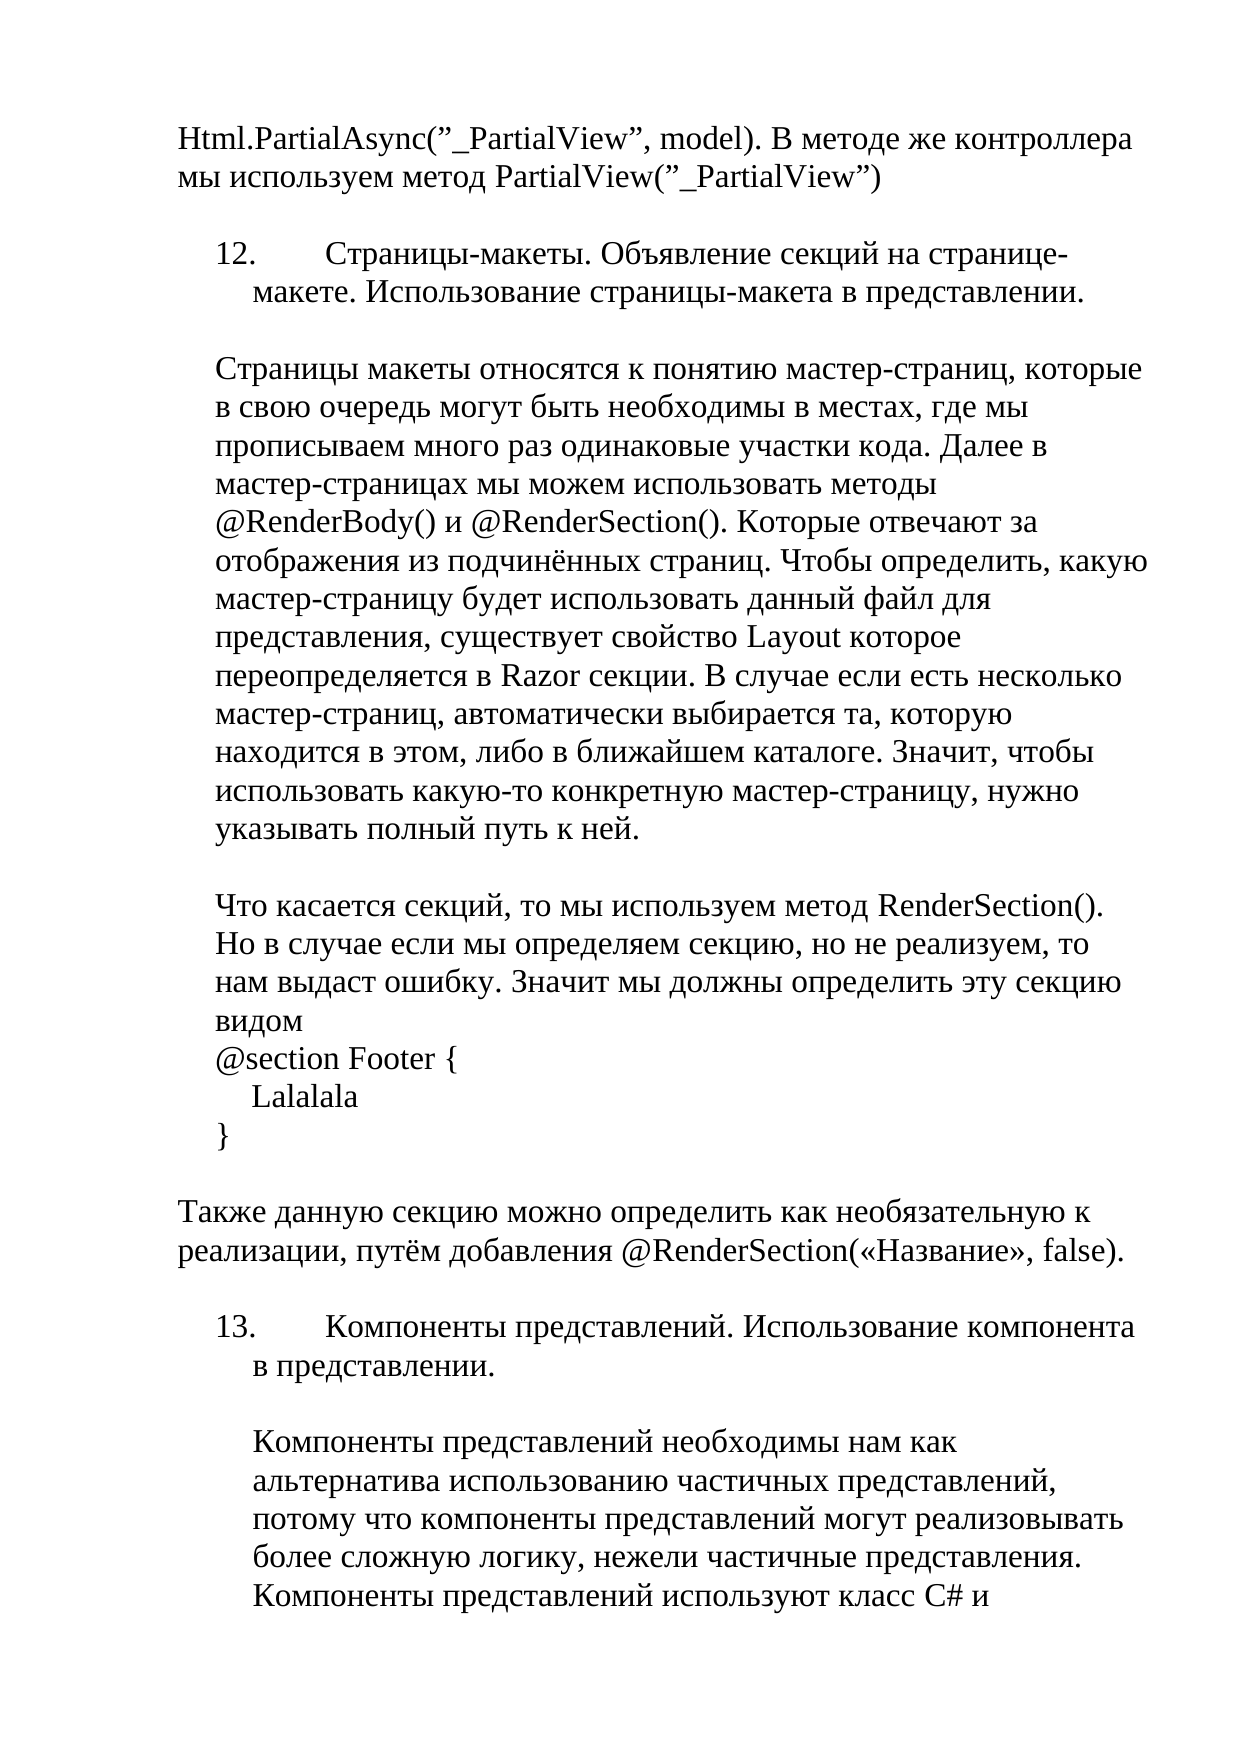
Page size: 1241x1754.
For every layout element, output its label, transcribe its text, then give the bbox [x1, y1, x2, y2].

list Компоненты представлений. Использование компонента в представлении. [215, 1306, 1152, 1383]
text Также данную секцию можно определить как необязательную к реализации, путём добавления @RenderSection(«Название», false). [177, 1191, 1152, 1268]
text } [215, 1115, 1152, 1153]
text Lalalala [215, 1076, 1152, 1115]
list Страницы-макеты. Объявление секций на странице-макете. Использование страницы-макета в представлении. [215, 233, 1152, 310]
text Что касается секций, то мы используем метод RenderSection(). Но в случае если мы определяем секцию, но не реализуем, то нам выдаст ошибку. Значит мы должны определить эту секцию видом [215, 885, 1152, 1038]
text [177, 118, 1152, 195]
text Страницы макеты относятся к понятию мастер-страниц, которые в свою очередь могут быть необходимы в местах, где мы прописываем много раз одинаковые участки кода. Далее в мастер-страницах мы можем использовать методы @RenderBody() и @RenderSection(). Которые отвечают за отображения из подчинённых страниц. Чтобы определить, какую мастер-страницу будет использовать данный файл для представления, существует свойство Layout которое переопределяется в Razor секции. В случае если есть несколько мастер-страниц, автоматически выбирается та, которую находится в этом, либо в ближайшем каталоге. Значит, чтобы использовать какую-то конкретную мастер-страницу, нужно указывать полный путь к ней. [215, 348, 1152, 846]
text @section Footer { [215, 1038, 1152, 1076]
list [252, 1421, 1152, 1613]
